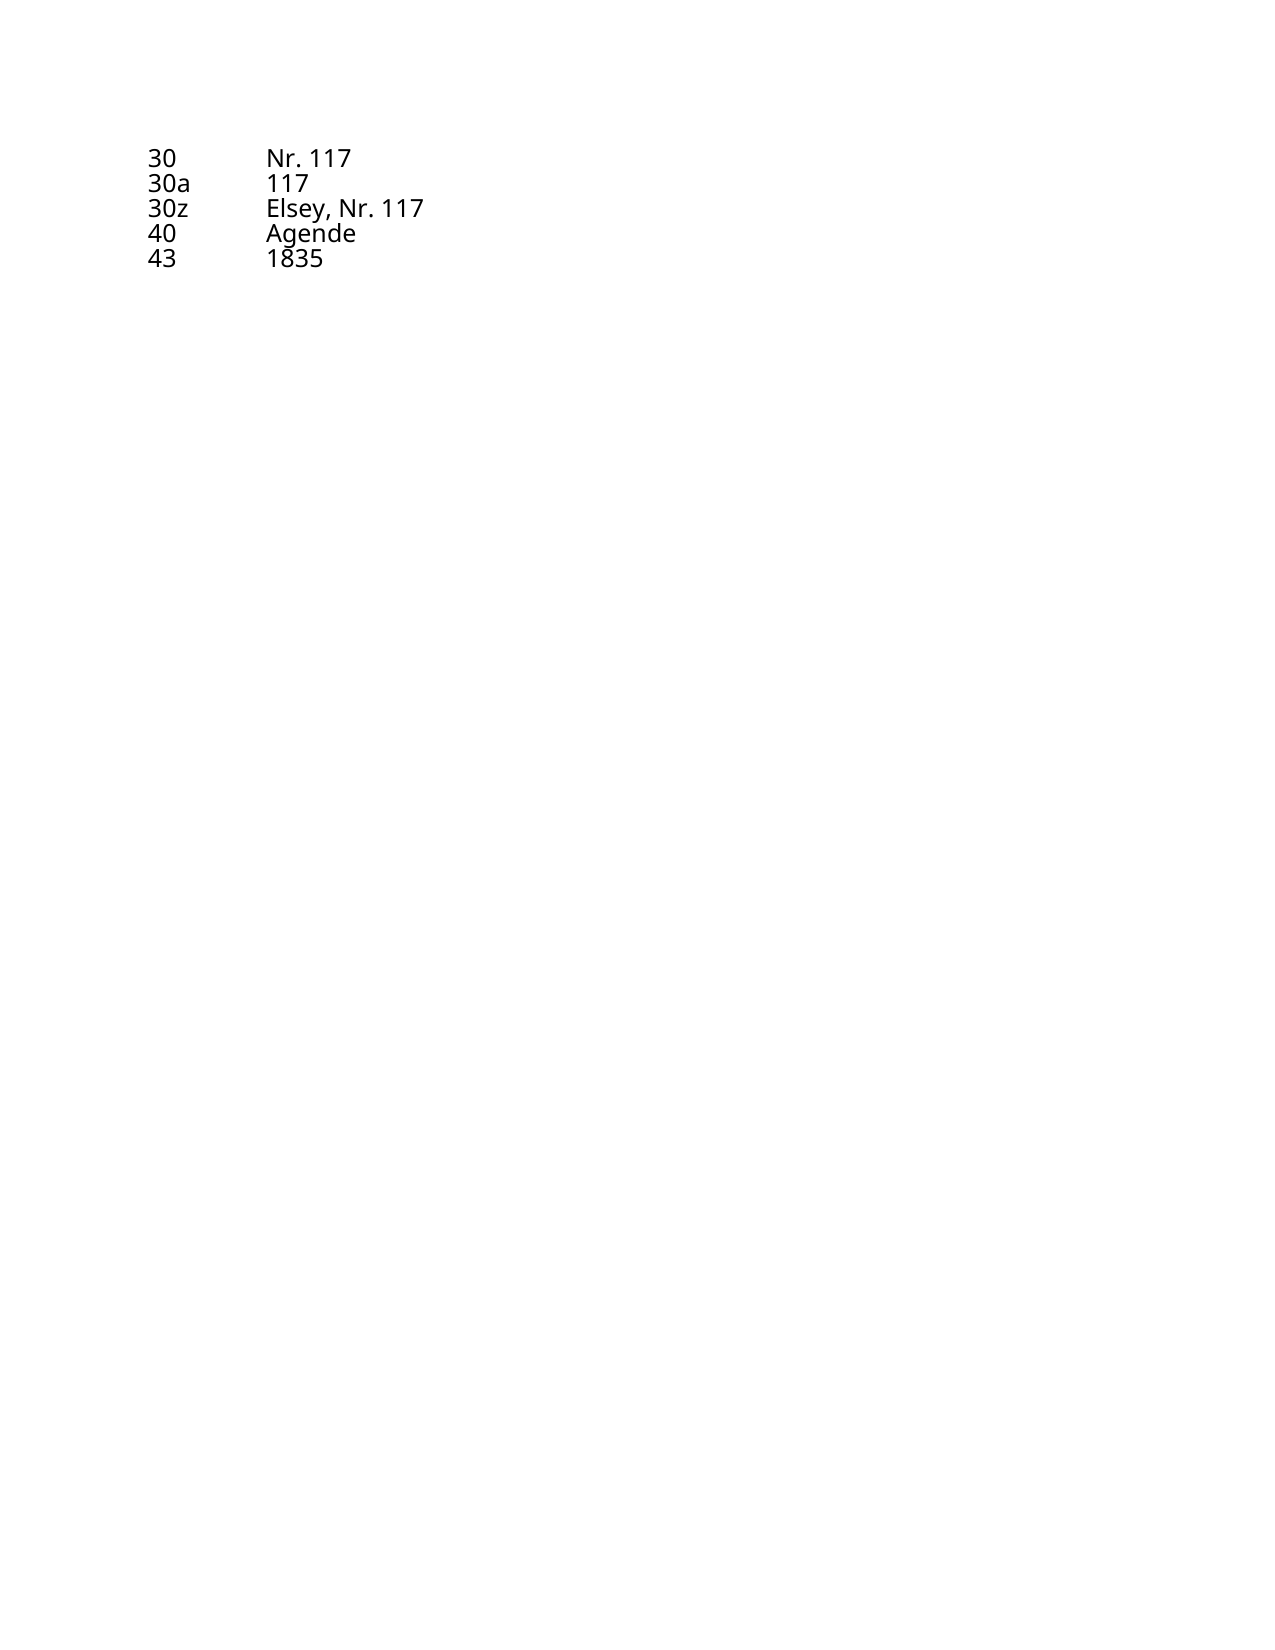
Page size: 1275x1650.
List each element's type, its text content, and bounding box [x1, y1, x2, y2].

text 43 1835 [148, 248, 1127, 273]
text 30 Nr. 117 [148, 148, 1127, 173]
text 30z Elsey, Nr. 117 [148, 198, 1127, 223]
text 40 s[Agende]s [148, 223, 1127, 248]
text 30a 117 [148, 173, 1127, 198]
